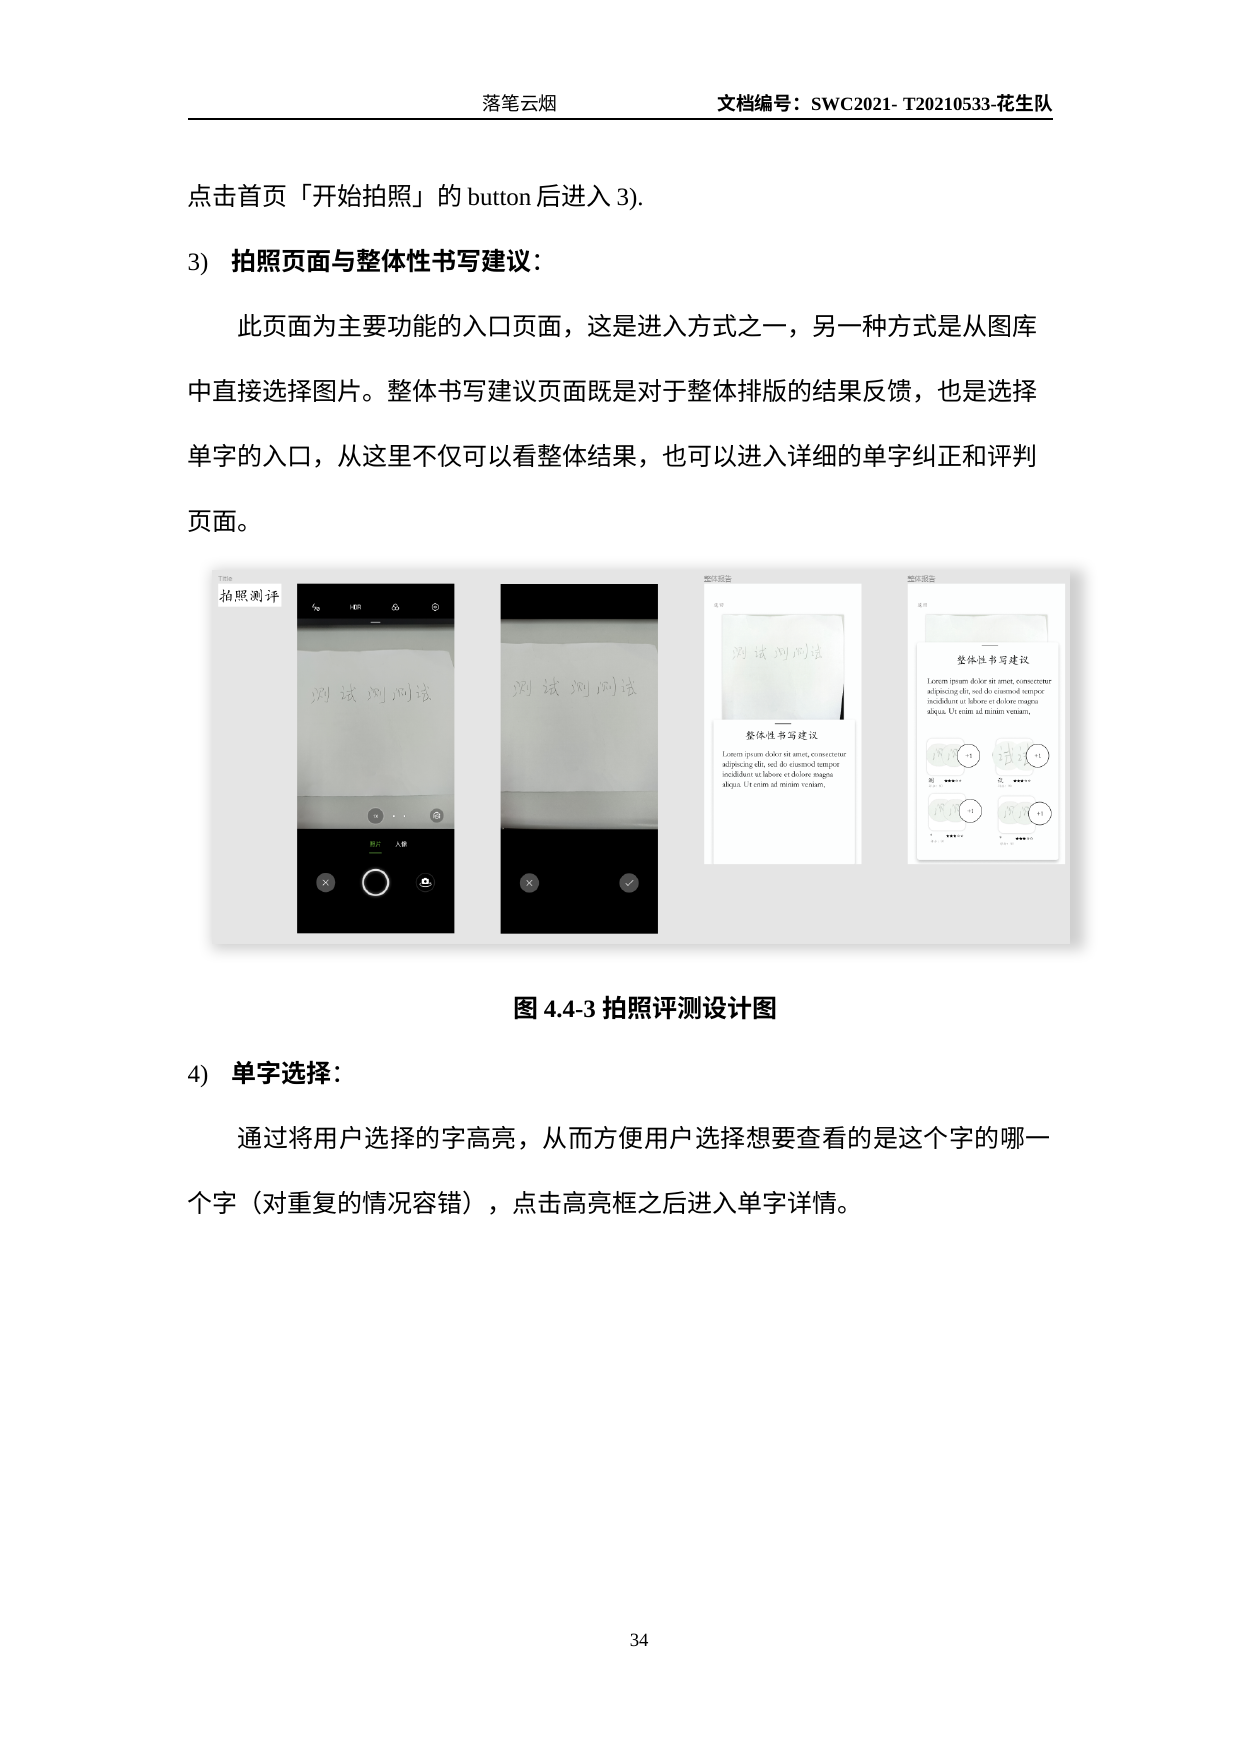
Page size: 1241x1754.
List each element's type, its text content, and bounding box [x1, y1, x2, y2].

list 拍照页面与整体性书写建议： [187, 227, 1053, 292]
text 图4.4-3 拍照评测设计图 [187, 974, 1053, 1039]
picture [212, 570, 1070, 944]
text 此页面为主要功能的入口页面，这是进入方式之一，另一种方式是从图库中直接选择图片。整体书写建议页面既是对于整体排版的结果反馈，也是选择单字的入口，从这里不仅可以看整体结果，也可以进入详细的单字纠正和评判页面。 [187, 292, 1053, 552]
list 单字选择： [187, 1039, 1053, 1104]
text 通过将用户选择的字高亮，从而方便用户选择想要查看的是这个字的哪一个字（对重复的情况容错），点击高亮框之后进入单字详情。 [187, 1104, 1053, 1234]
text 点击首页「开始拍照」的button后进入3). [187, 162, 1053, 227]
